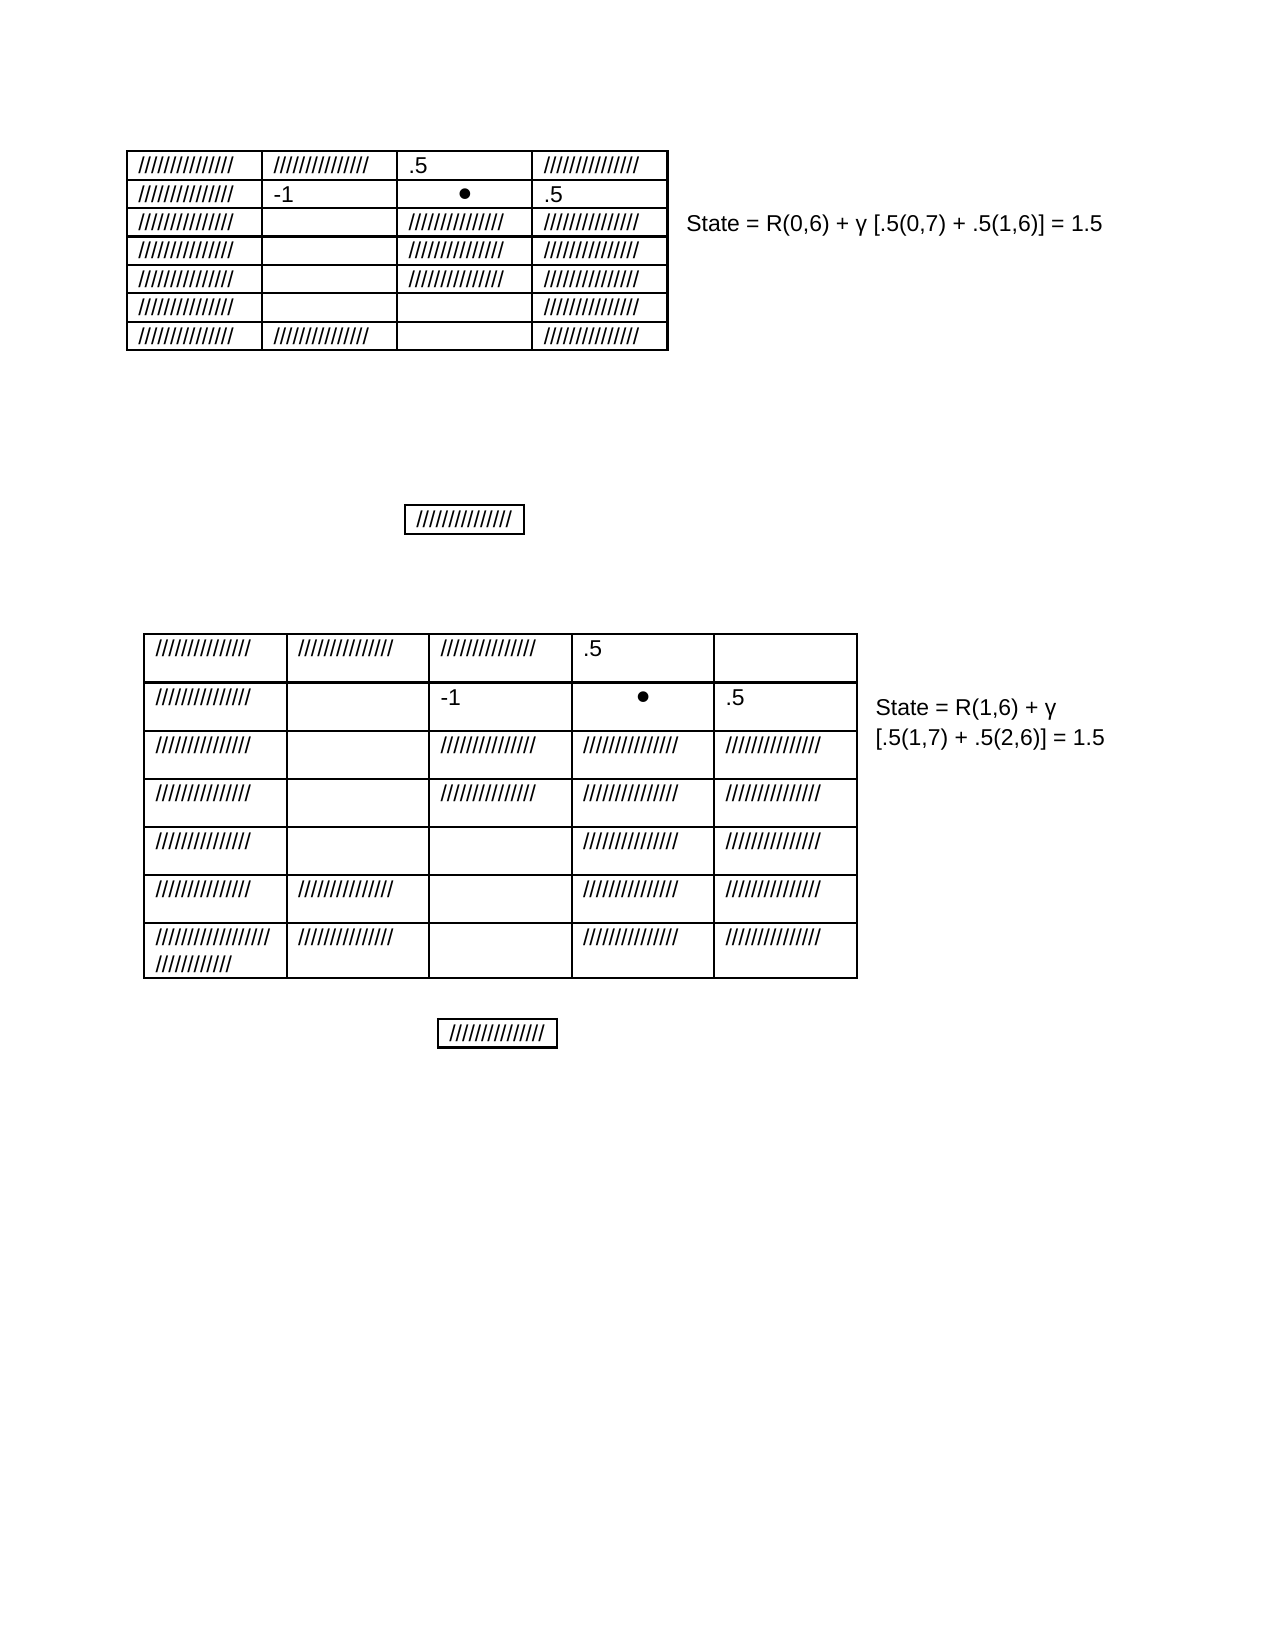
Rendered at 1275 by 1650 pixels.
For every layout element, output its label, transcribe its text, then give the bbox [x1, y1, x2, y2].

table_cell /////////////// [715, 828, 856, 874]
table_cell [288, 780, 428, 826]
table_cell /////////////// [128, 238, 261, 264]
table_cell /////////////// [288, 876, 428, 922]
table_cell /////////////// [715, 780, 856, 826]
table_header .5 [573, 635, 713, 681]
table_cell [263, 209, 396, 235]
table_cell .5 [715, 684, 856, 729]
text State = R(1,6) + γ [.5(1,7) + .5(2,6)] = 1.5 [858, 694, 1125, 750]
table_header [715, 635, 856, 681]
table_cell ////////////////////////////// [145, 924, 286, 977]
table_cell [430, 924, 571, 977]
table_cell /////////////// [128, 266, 261, 292]
table_cell [288, 732, 428, 778]
table_cell [430, 876, 571, 922]
table_cell /////////////// [573, 828, 713, 874]
table_cell /////////////// [145, 732, 286, 778]
table_cell /////////////// [128, 209, 261, 235]
table_cell /////////////// [398, 266, 531, 292]
table_cell -1 [430, 684, 571, 729]
table_cell /////////////// [128, 181, 261, 207]
table_header .5 [398, 152, 531, 178]
table_cell /////////////// [573, 876, 713, 922]
table_cell [263, 294, 396, 321]
table_cell [288, 828, 428, 874]
table_cell /////////////// [145, 684, 286, 729]
table_cell [398, 294, 531, 321]
table_header /////////////// [128, 152, 261, 178]
table_header /////////////// [439, 1020, 556, 1046]
table_header /////////////// [145, 635, 286, 681]
table_cell -1 [263, 181, 396, 207]
table_cell /////////////// [398, 209, 531, 235]
table_cell /////////////// [573, 732, 713, 778]
table_header /////////////// [263, 152, 396, 178]
table_cell /////////////// [398, 238, 531, 264]
table_cell /////////////// [573, 924, 713, 977]
table_cell /////////////// [430, 732, 571, 778]
table_cell /////////////// [533, 209, 666, 235]
table_cell /////////////// [533, 323, 666, 349]
table_cell /////////////// [533, 266, 666, 292]
table_cell /////////////// [145, 876, 286, 922]
table_cell /////////////// [288, 924, 428, 977]
table_cell [430, 828, 571, 874]
table_cell [288, 684, 428, 729]
table_cell [263, 266, 396, 292]
table_cell [263, 238, 396, 264]
table_cell /////////////// [715, 924, 856, 977]
table_header /////////////// [533, 152, 666, 178]
text State = R(0,6) + γ [.5(0,7) + .5(1,6)] = 1.5 [669, 210, 1125, 237]
table_cell /////////////// [263, 323, 396, 349]
table_cell /////////////// [430, 780, 571, 826]
table_cell .5 [533, 181, 666, 207]
table_cell /////////////// [573, 780, 713, 826]
table_cell [398, 323, 531, 349]
table_cell /////////////// [715, 876, 856, 922]
table_cell /////////////// [145, 828, 286, 874]
table_header /////////////// [406, 506, 523, 532]
table_cell /////////////// [128, 294, 261, 321]
table_cell ⚫ [573, 684, 713, 729]
table_cell /////////////// [533, 294, 666, 321]
table_cell /////////////// [533, 238, 666, 264]
table_cell /////////////// [128, 323, 261, 349]
table_header /////////////// [288, 635, 428, 681]
table_cell ⚫ [398, 181, 531, 207]
table_cell /////////////// [145, 780, 286, 826]
table_header /////////////// [430, 635, 571, 681]
table_cell /////////////// [715, 732, 856, 778]
